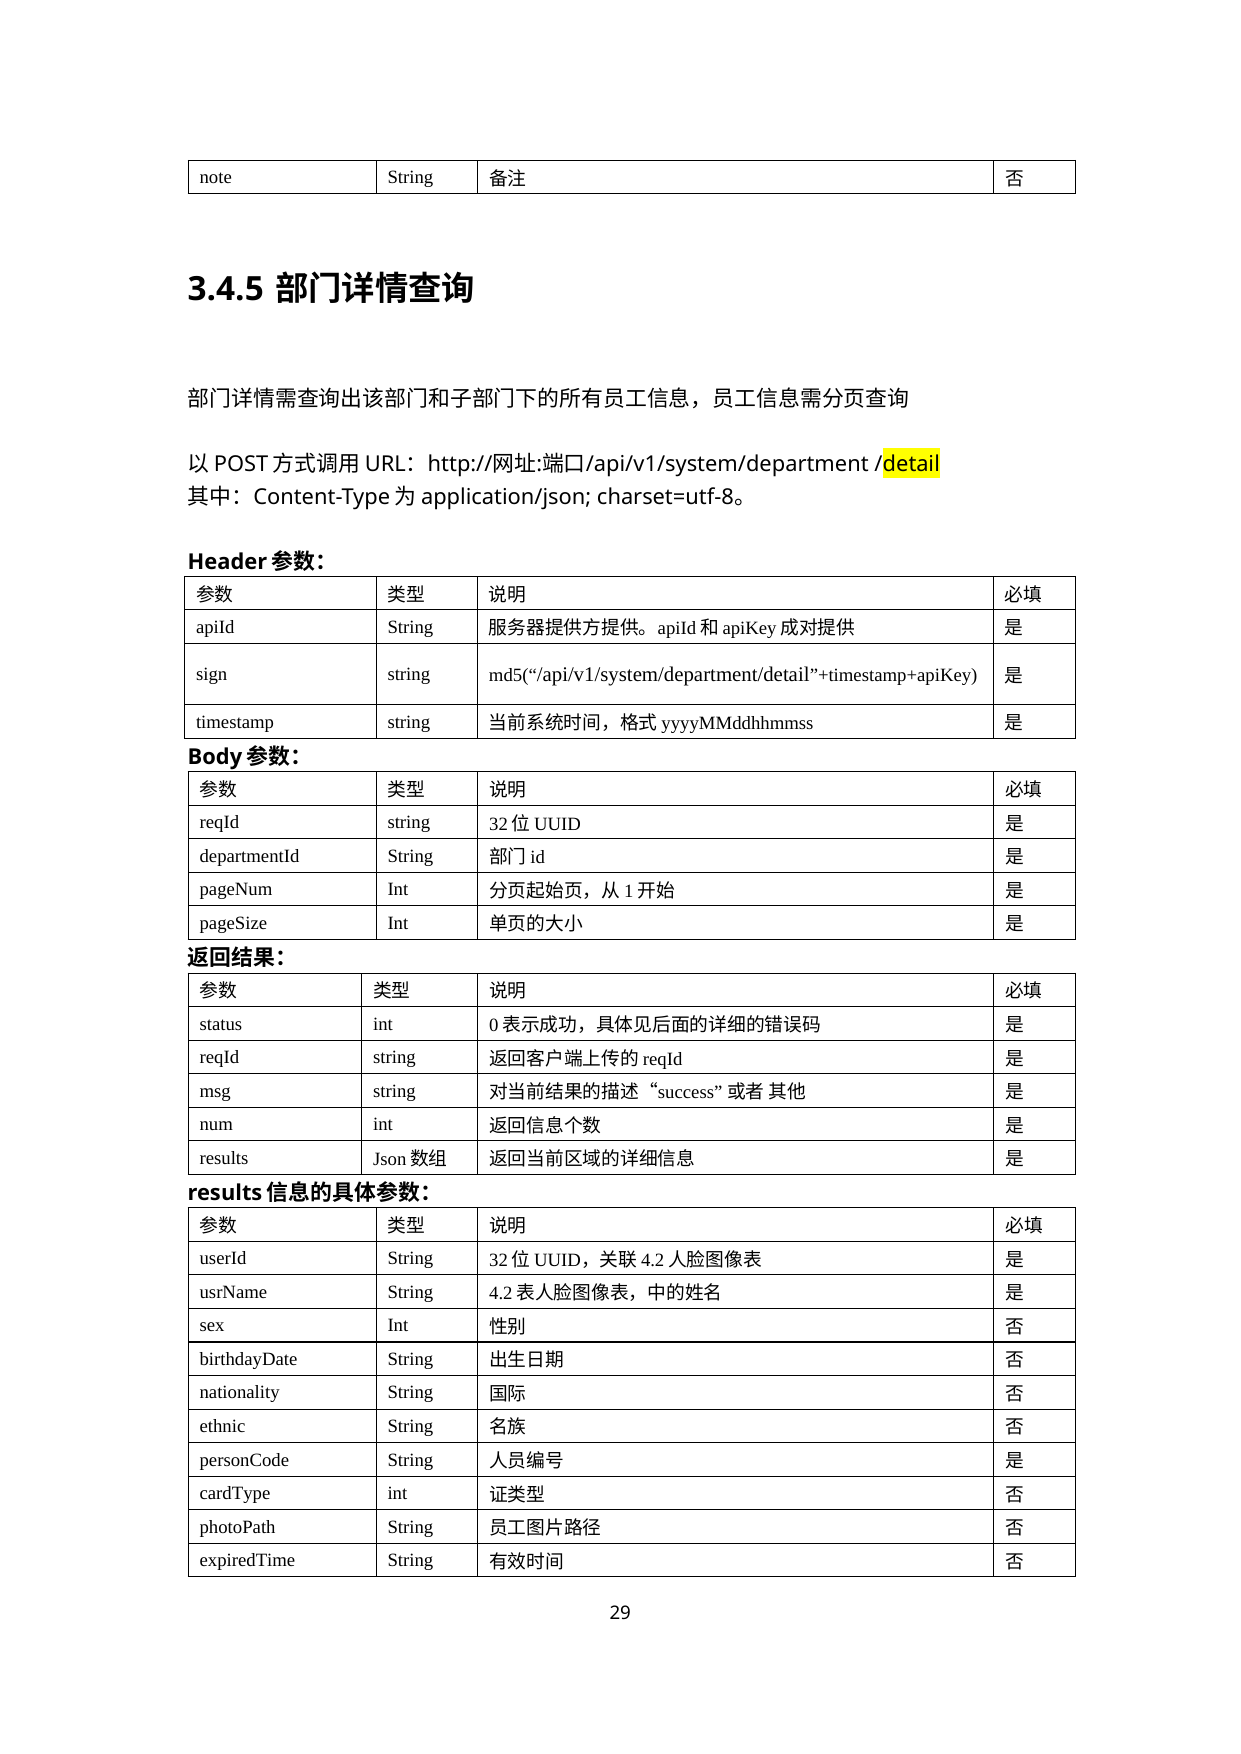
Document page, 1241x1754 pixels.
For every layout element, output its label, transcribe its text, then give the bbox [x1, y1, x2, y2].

table_cell String [377, 161, 477, 193]
table_cell 是 [994, 1242, 1075, 1274]
table_cell 返回信息个数 [478, 1108, 993, 1140]
table_header 类型 [362, 974, 477, 1006]
table_cell string [377, 705, 477, 738]
table_cell string [377, 806, 477, 838]
table_cell sign [185, 644, 376, 704]
table_cell 否 [994, 1343, 1075, 1375]
table_cell 证类型 [478, 1477, 993, 1509]
table_cell 是 [994, 906, 1075, 939]
table_header 参数 [189, 1208, 376, 1241]
table_cell 0表示成功，具体见后面的详细的错误码 [478, 1007, 993, 1039]
table_cell timestamp [185, 705, 376, 738]
table_cell birthdayDate [189, 1343, 376, 1375]
table_cell userId [189, 1242, 376, 1274]
table_cell num [189, 1108, 361, 1140]
table_cell 是 [994, 1074, 1075, 1107]
table_header 必填 [994, 772, 1075, 805]
table_cell 是 [994, 839, 1075, 872]
table_cell pageNum [189, 873, 376, 905]
text Header参数： [187, 543, 1053, 576]
table_cell 否 [994, 1544, 1075, 1576]
table_cell 人员编号 [478, 1443, 993, 1476]
table_header 说明 [478, 577, 993, 609]
table_cell sex [189, 1309, 376, 1341]
table_cell string [377, 644, 477, 704]
text 返回结果： [187, 940, 1053, 972]
table_cell 是 [994, 705, 1075, 738]
table_cell 备注 [478, 161, 993, 193]
table_cell 是 [994, 1041, 1075, 1073]
table_cell 是 [994, 806, 1075, 838]
table_cell 分页起始页，从1开始 [478, 873, 993, 905]
table_cell pageSize [189, 906, 376, 939]
table_cell String [377, 1443, 477, 1476]
table_cell photoPath [189, 1510, 376, 1543]
table_header 参数 [189, 772, 376, 805]
table_cell String [377, 1343, 477, 1375]
table_cell md5(“/api/v1/system/department/detail”+timestamp+apiKey) [478, 644, 993, 704]
table_cell int [362, 1108, 477, 1140]
table_cell Int [377, 1309, 477, 1341]
table_cell 是 [994, 1443, 1075, 1476]
table_cell Int [377, 873, 477, 905]
table_cell 部门id [478, 839, 993, 872]
text 部门详情需查询出该部门和子部门下的所有员工信息，员工信息需分页查询 [187, 381, 1053, 413]
table_cell 是 [994, 644, 1075, 704]
table_cell 名族 [478, 1410, 993, 1442]
table_cell 是 [994, 1007, 1075, 1039]
table_header 说明 [478, 1208, 993, 1241]
table_cell msg [189, 1074, 361, 1107]
table_header 说明 [478, 974, 993, 1006]
table_header 类型 [377, 772, 477, 805]
table_cell note [189, 161, 376, 193]
table_cell 员工图片路径 [478, 1510, 993, 1543]
table_cell status [189, 1007, 361, 1039]
text results信息的具体参数： [187, 1175, 1053, 1207]
subtitle 部门详情查询 [187, 254, 1053, 319]
table_header 说明 [478, 772, 993, 805]
table_cell 性别 [478, 1309, 993, 1341]
table_cell String [377, 1242, 477, 1274]
table_cell 国际 [478, 1376, 993, 1408]
table_cell 是 [994, 873, 1075, 905]
table_header 类型 [377, 577, 477, 609]
table_cell 否 [994, 1376, 1075, 1408]
table_cell String [377, 1275, 477, 1308]
table_cell 是 [994, 1275, 1075, 1308]
table_cell results [189, 1141, 361, 1174]
table_cell int [377, 1477, 477, 1509]
table_cell 返回客户端上传的reqId [478, 1041, 993, 1073]
table_cell 有效时间 [478, 1544, 993, 1576]
table_cell int [362, 1007, 477, 1039]
table_cell String [377, 1510, 477, 1543]
table_header 必填 [994, 577, 1075, 609]
table_cell reqId [189, 1041, 361, 1073]
text 其中：Content-Type为application/json; charset=utf-8。 [187, 478, 1053, 511]
table_cell 是 [994, 1108, 1075, 1140]
table_header 参数 [189, 974, 361, 1006]
table_cell cardType [189, 1477, 376, 1509]
table_cell 当前系统时间，格式yyyyMMddhhmmss [478, 705, 993, 738]
table_cell 否 [994, 1410, 1075, 1442]
table_cell departmentId [189, 839, 376, 872]
table_cell String [377, 1544, 477, 1576]
table_cell 出生日期 [478, 1343, 993, 1375]
table_cell String [377, 839, 477, 872]
table_cell 返回当前区域的详细信息 [478, 1141, 993, 1174]
table_cell 对当前结果的描述“success” 或者 其他 [478, 1074, 993, 1107]
table_cell apiId [185, 610, 376, 643]
table_header 必填 [994, 974, 1075, 1006]
table_cell 是 [994, 1141, 1075, 1174]
table_cell 否 [994, 1510, 1075, 1543]
table_cell 否 [994, 1477, 1075, 1509]
table_header 参数 [185, 577, 376, 609]
table_cell 否 [994, 1309, 1075, 1341]
text 以POST方式调用URL：http://网址:端口/api/v1/system/department /detail [187, 446, 1053, 478]
table_header 必填 [994, 1208, 1075, 1241]
table_cell ethnic [189, 1410, 376, 1442]
table_cell 4.2表人脸图像表，中的姓名 [478, 1275, 993, 1308]
table_cell 32位UUID，关联4.2人脸图像表 [478, 1242, 993, 1274]
table_cell usrName [189, 1275, 376, 1308]
table_cell expiredTime [189, 1544, 376, 1576]
table_cell 否 [994, 161, 1075, 193]
table_cell String [377, 610, 477, 643]
table_cell Int [377, 906, 477, 939]
table_cell string [362, 1074, 477, 1107]
table_cell 服务器提供方提供。apiId和apiKey成对提供 [478, 610, 993, 643]
table_cell 32位UUID [478, 806, 993, 838]
table_header 类型 [377, 1208, 477, 1241]
table_cell personCode [189, 1443, 376, 1476]
text Body参数： [187, 739, 1053, 771]
table_cell String [377, 1376, 477, 1408]
table_cell nationality [189, 1376, 376, 1408]
table_cell string [362, 1041, 477, 1073]
table_cell reqId [189, 806, 376, 838]
table_cell String [377, 1410, 477, 1442]
table_cell Json数组 [362, 1141, 477, 1174]
table_cell 是 [994, 610, 1075, 643]
table_cell 单页的大小 [478, 906, 993, 939]
